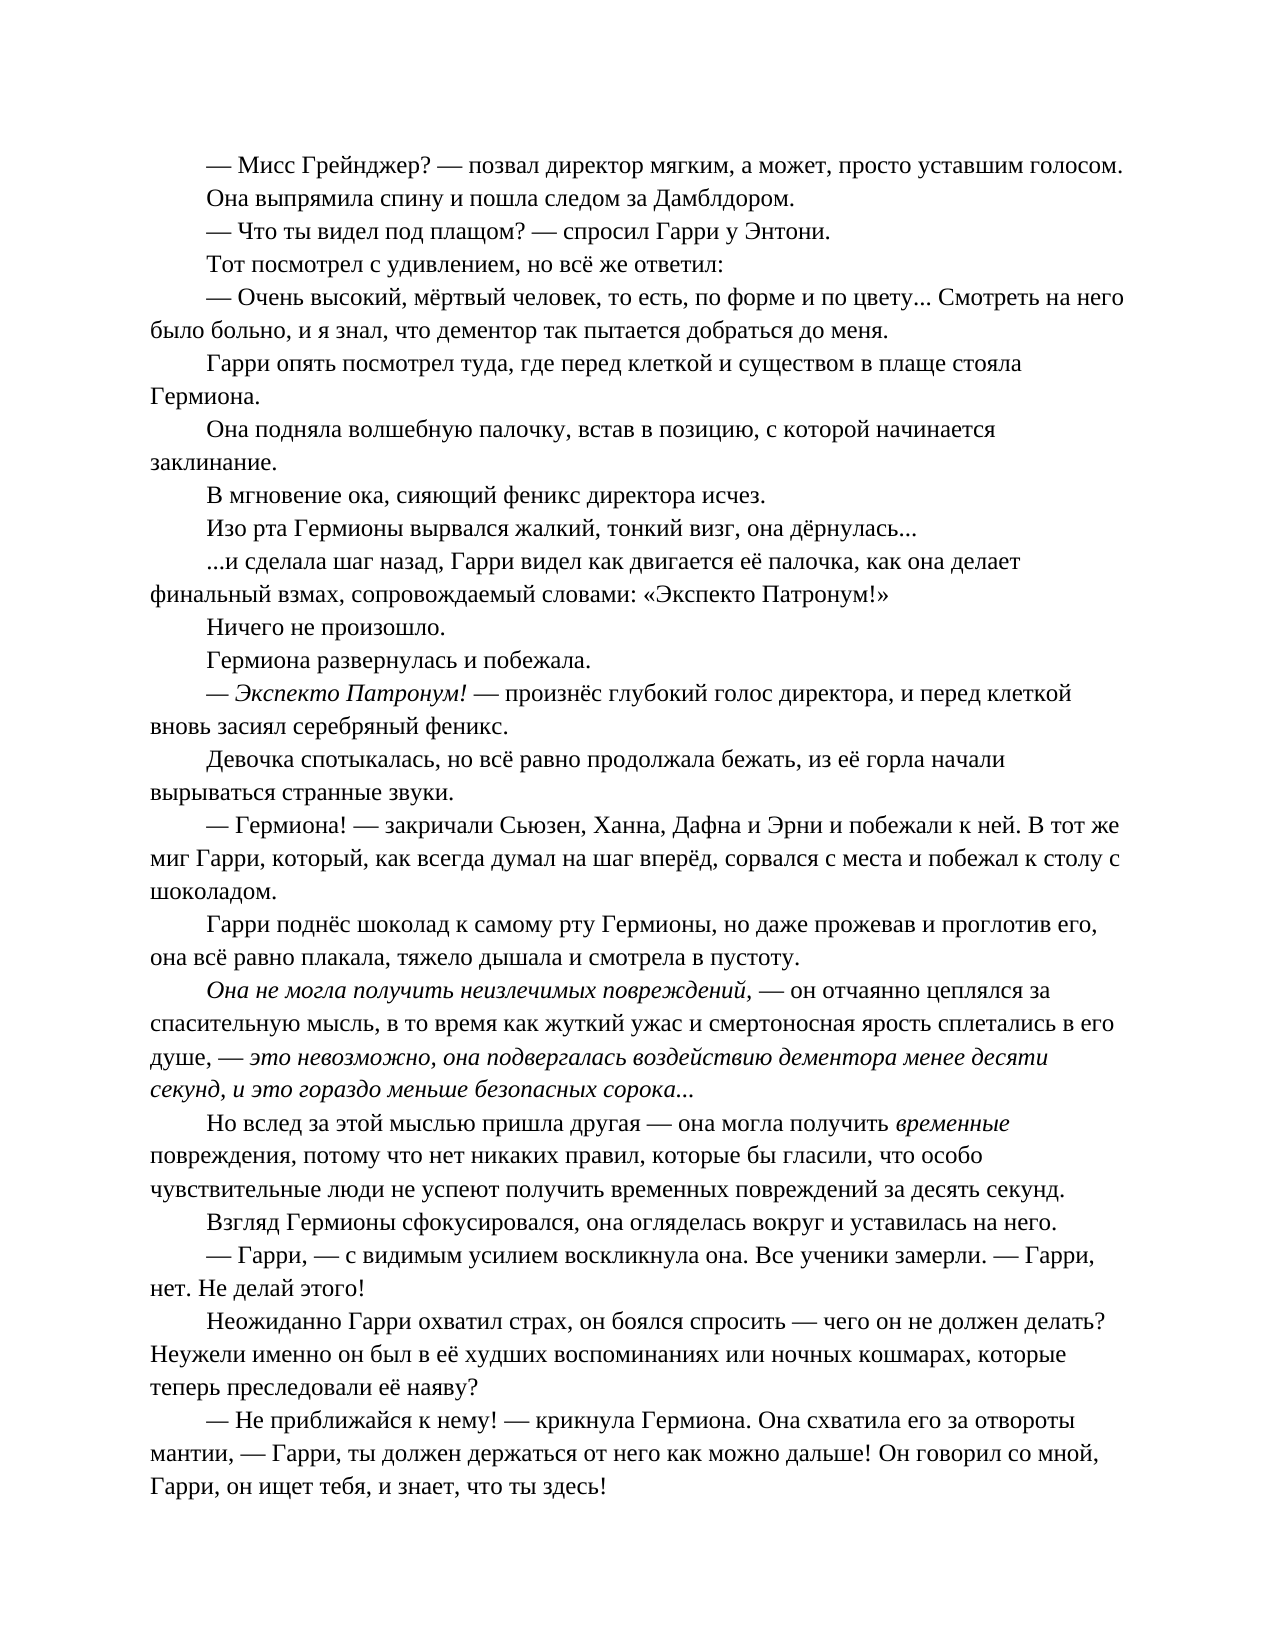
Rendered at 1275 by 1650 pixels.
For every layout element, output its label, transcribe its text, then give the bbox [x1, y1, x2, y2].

text — Экспекто Патронум! — произнёс глубокий голос директора, и перед клеткой вновь засиял серебряный феникс. [150, 678, 1125, 740]
text Девочка спотыкалась, но всё равно продолжала бежать, из её горла начали вырываться странные звуки. [150, 744, 1125, 806]
text Она подняла волшебную палочку, встав в позицию, с которой начинается заклинание. [150, 414, 1125, 476]
text Но вслед за этой мыслью пришла другая — она могла получить временные повреждения, потому что нет никаких правил, которые бы гласили, что особо чувствительные люди не успеют получить временных повреждений за десять секунд. [150, 1108, 1125, 1202]
text — Гарри, — с видимым усилием воскликнула она. Все ученики замерли. — Гарри, нет. Не делай этого! [150, 1240, 1125, 1301]
text — Что ты видел под плащом? — спросил Гарри у Энтони. [150, 216, 1125, 245]
text Гарри опять посмотрел туда, где перед клеткой и существом в плаще стояла Гермиона. [150, 348, 1125, 410]
text — Очень высокий, мёртвый человек, то есть, по форме и по цвету... Смотреть на него было больно, и я знал, что дементор так пытается добраться до меня. [150, 282, 1125, 344]
text Тот посмотрел с удивлением, но всё же ответил: [150, 249, 1125, 278]
text Она выпрямила спину и пошла следом за Дамблдором. [150, 183, 1125, 212]
text — Не приближайся к нему! — крикнула Гермиона. Она схватила его за отвороты мантии, — Гарри, ты должен держаться от него как можно дальше! Он говорил со мной, Гарри, он ищет тебя, и знает, что ты здесь! [150, 1405, 1125, 1499]
text Ничего не произошло. [150, 612, 1125, 641]
text — Гермиона! — закричали Сьюзен, Ханна, Дафна и Эрни и побежали к ней. В тот же миг Гарри, который, как всегда думал на шаг вперёд, сорвался с места и побежал к столу с шоколадом. [150, 810, 1125, 905]
text Гермиона развернулась и побежала. [150, 645, 1125, 674]
text — Мисс Грейнджер? — позвал директор мягким, а может, просто уставшим голосом. [150, 150, 1125, 179]
text В мгновение ока, сияющий феникс директора исчез. [150, 480, 1125, 509]
text Она не могла получить неизлечимых повреждений, — он отчаянно цеплялся за спасительную мысль, в то время как жуткий ужас и смертоносная ярость сплетались в его душе, — это невозможно, она подвергалась воздействию дементора менее десяти секунд, и это гораздо меньше безопасных сорока... [150, 976, 1125, 1103]
text Изо рта Гермионы вырвался жалкий, тонкий визг, она дёрнулась... [150, 513, 1125, 542]
text ...и сделала шаг назад, Гарри видел как двигается её палочка, как она делает финальный взмах, сопровождаемый словами: «Экспекто Патронум!» [150, 546, 1125, 608]
text Неожиданно Гарри охватил страх, он боялся спросить — чего он не должен делать? Неужели именно он был в её худших воспоминаниях или ночных кошмарах, которые теперь преследовали её наяву? [150, 1306, 1125, 1401]
text Взгляд Гермионы сфокусировался, она огляделась вокруг и уставилась на него. [150, 1207, 1125, 1235]
text Гарри поднёс шоколад к самому рту Гермионы, но даже прожевав и проглотив его, она всё равно плакала, тяжело дышала и смотрела в пустоту. [150, 909, 1125, 971]
